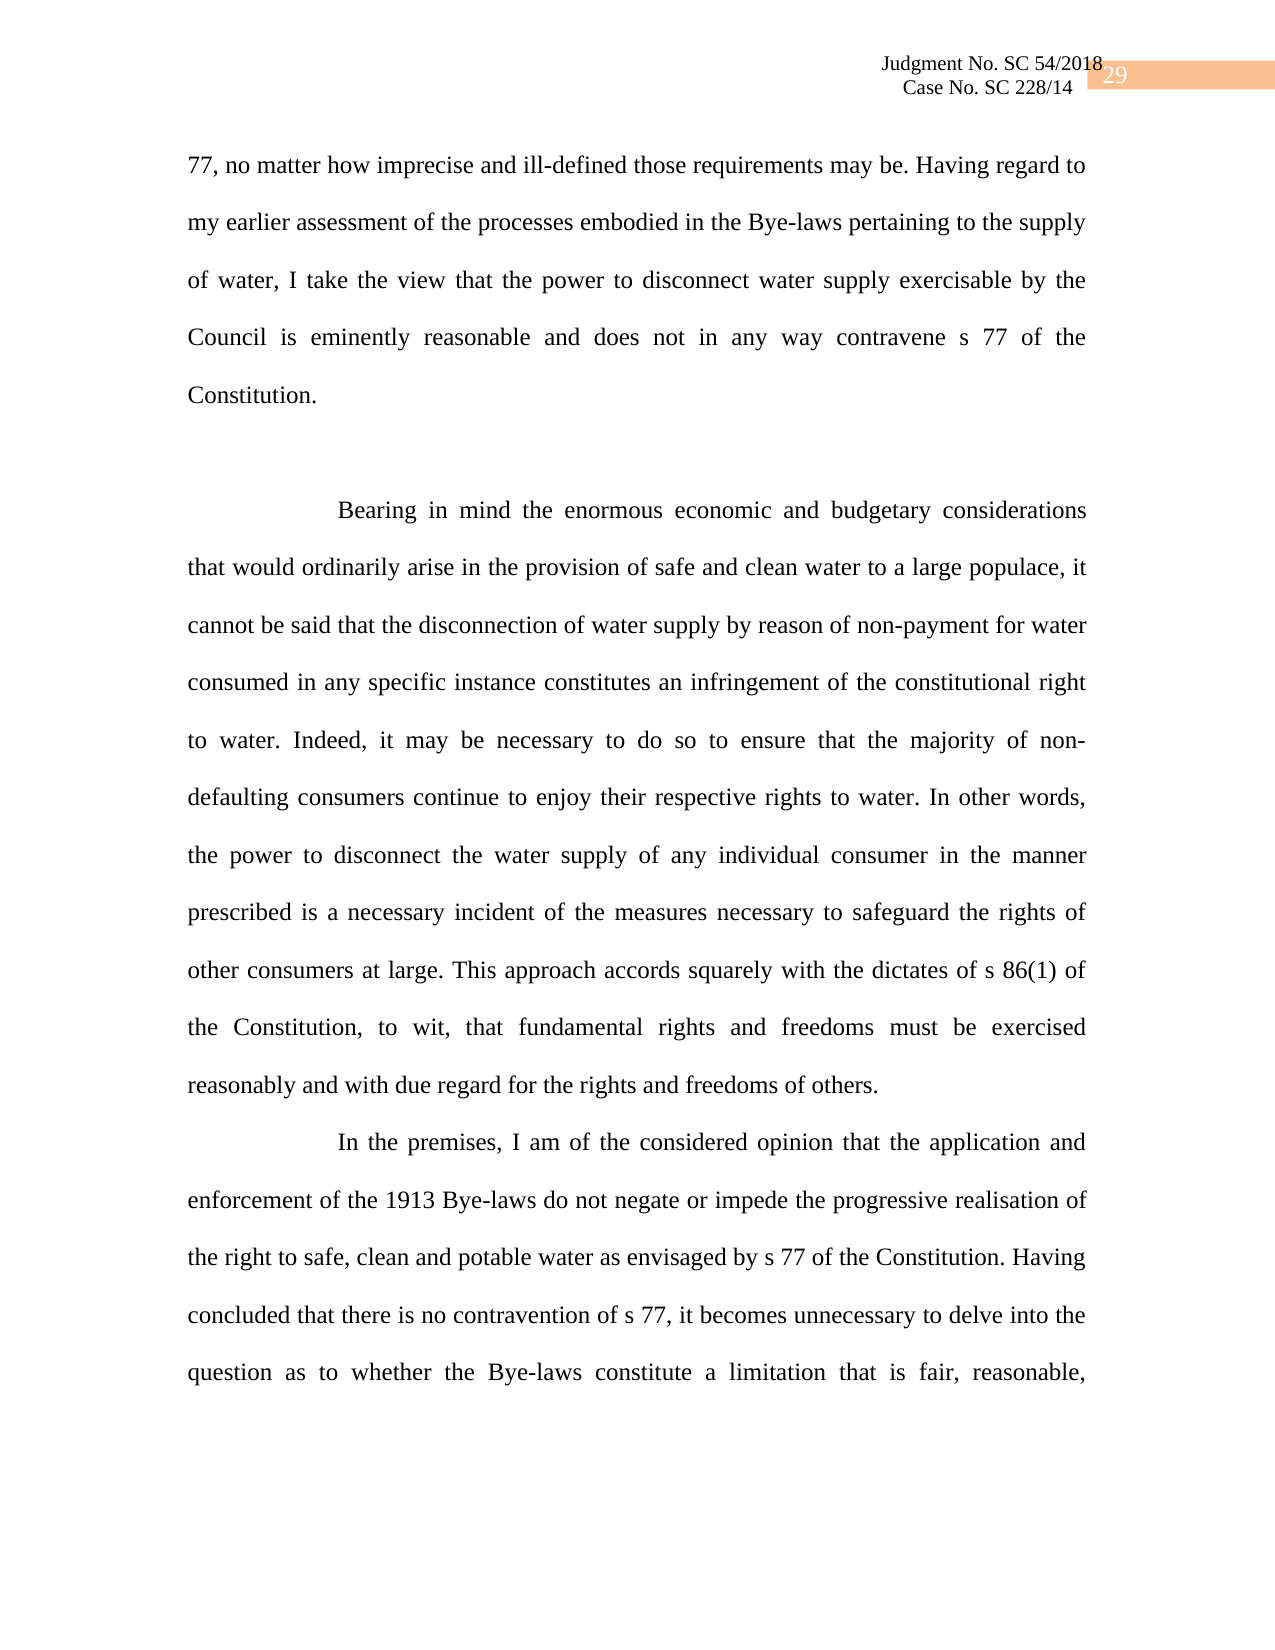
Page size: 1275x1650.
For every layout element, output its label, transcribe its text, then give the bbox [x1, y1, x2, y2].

text Bearing in mind the enormous economic and budgetary considerations that would ordinarily arise in the provision of safe and clean water to a large populace, it cannot be said that the disconnection of water supply by reason of non-payment for water consumed in any specific instance constitutes an infringement of the constitutional right to water. Indeed, it may be necessary to do so to ensure that the majority of non-defaulting consumers continue to enjoy their respective rights to water. In other words, the power to disconnect the water supply of any individual consumer in the manner prescribed is a necessary incident of the measures necessary to safeguard the rights of other consumers at large. This approach accords squarely with the dictates of s 86(1) of the Constitution, to wit, that fundamental rights and freedoms must be exercised reasonably and with due regard for the rights and freedoms of others. [187, 495, 1087, 1099]
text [187, 1127, 1087, 1386]
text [187, 150, 1087, 409]
